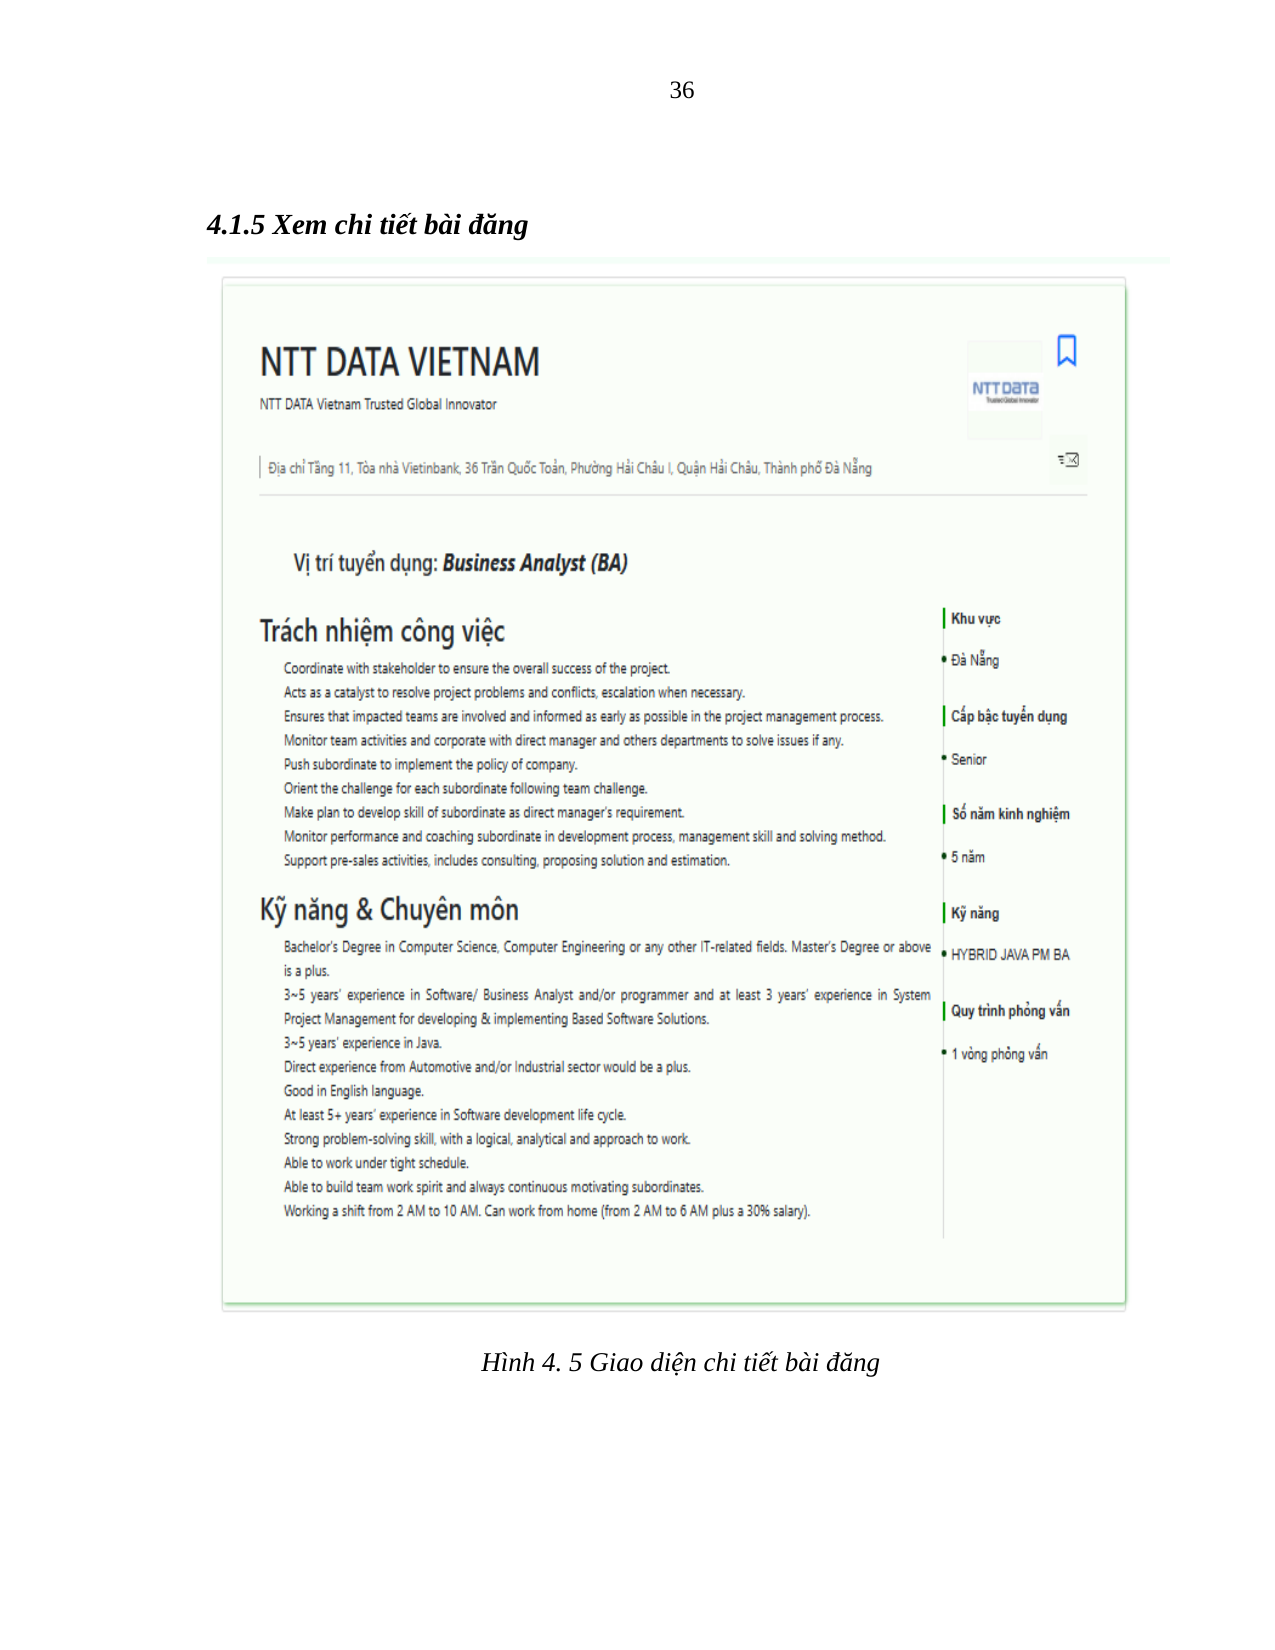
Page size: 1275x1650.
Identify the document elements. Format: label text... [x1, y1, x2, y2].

picture [206, 257, 1170, 1330]
subtitle Xem chi tiết bài đăng [207, 207, 1157, 240]
